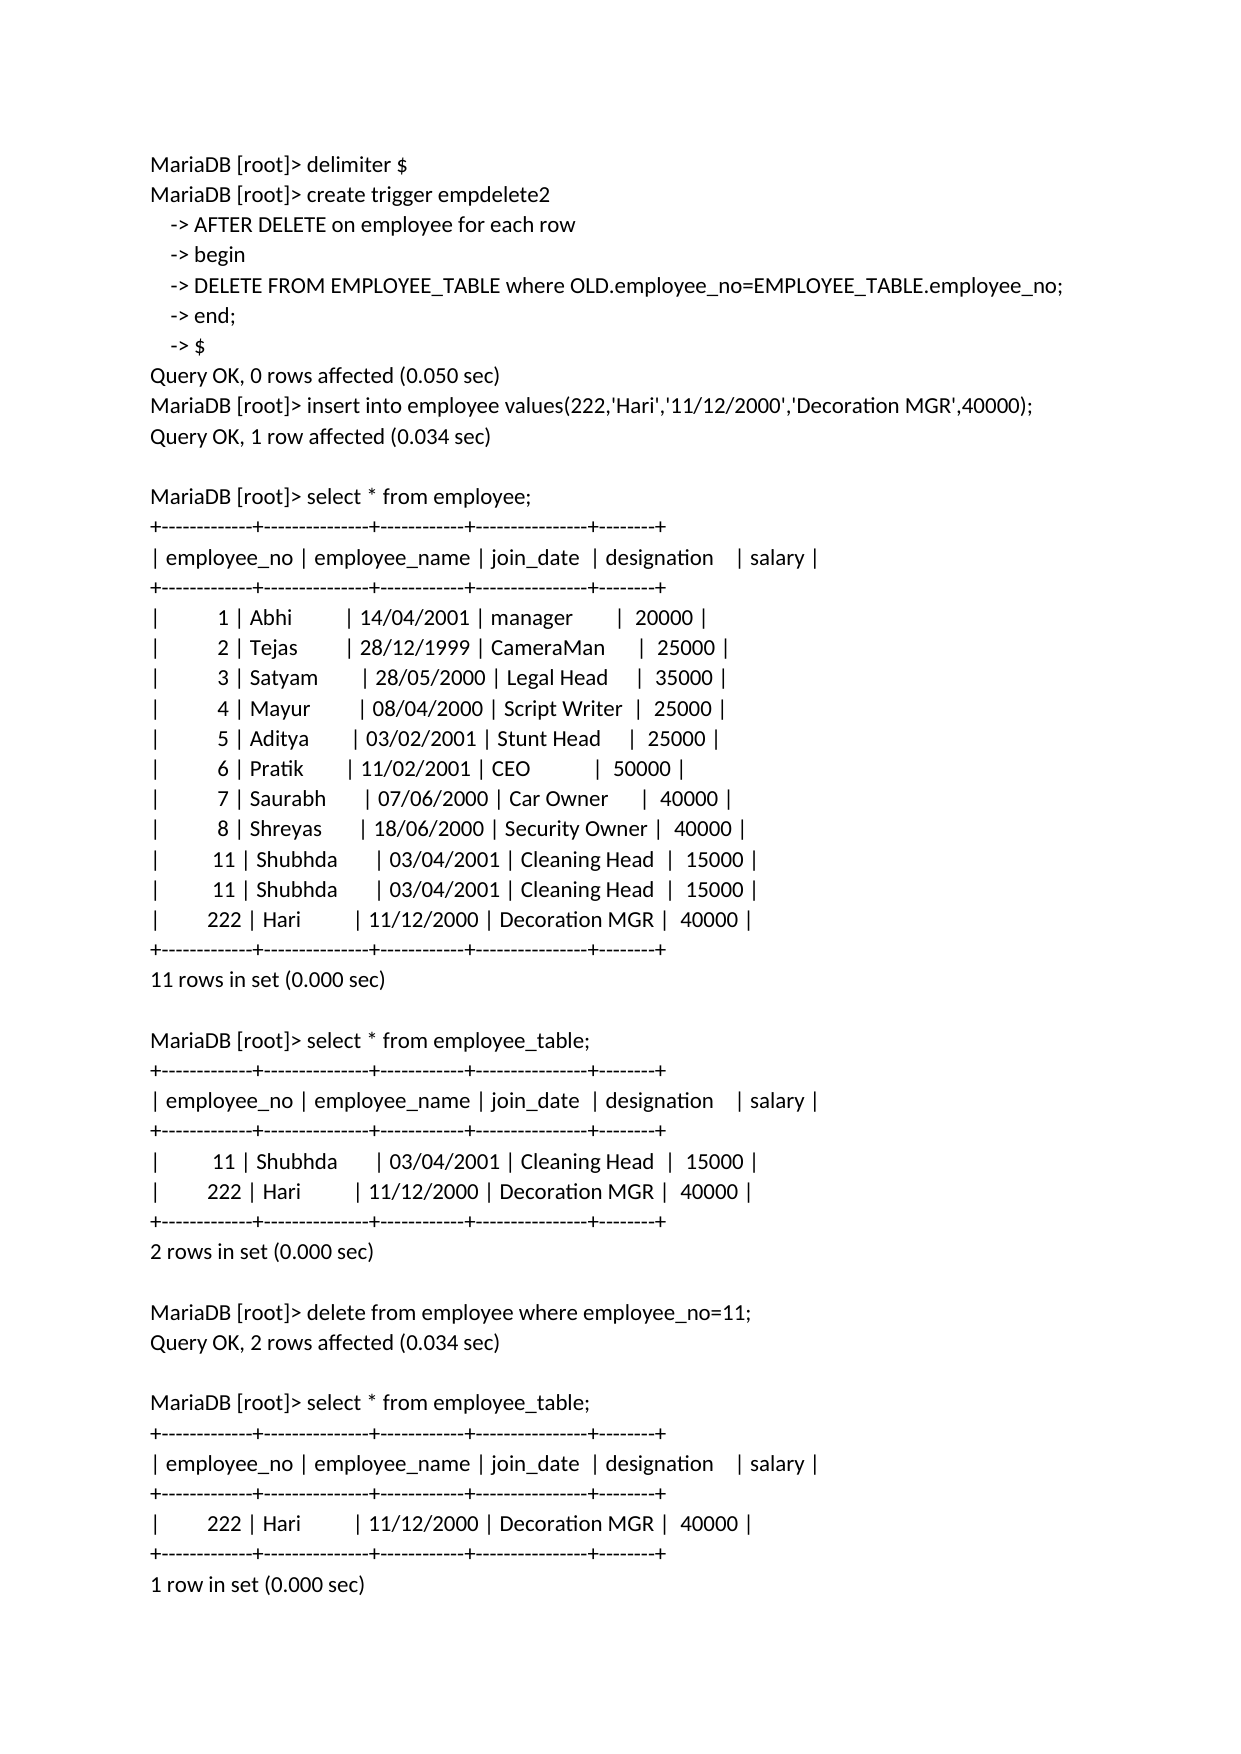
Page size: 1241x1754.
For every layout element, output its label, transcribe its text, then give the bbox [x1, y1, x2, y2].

text +-------------+---------------+------------+----------------+--------+ [150, 573, 1090, 601]
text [150, 1479, 1090, 1507]
text +-------------+---------------+------------+----------------+--------+ [150, 1117, 1090, 1145]
text +-------------+---------------+------------+----------------+--------+ [150, 1207, 1090, 1235]
text 11 rows in set (0.000 sec) [150, 966, 1090, 994]
text -> begin [150, 241, 1090, 269]
text MariaDB [root]> select * from employee_table; [150, 1026, 1090, 1054]
text -> end; [150, 301, 1090, 329]
text | employee_no | employee_name | join_date | designation | salary | [150, 543, 1090, 571]
text | 8 | Shreyas | 18/06/2000 | Security Owner | 40000 | [150, 814, 1090, 843]
text | 11 | Shubhda | 03/04/2001 | Cleaning Head | 15000 | [150, 845, 1090, 873]
text Query OK, 2 rows affected (0.034 sec) [150, 1328, 1090, 1356]
text MariaDB [root]> select * from employee; [150, 482, 1090, 510]
text Query OK, 1 row affected (0.034 sec) [150, 422, 1090, 450]
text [150, 1539, 1090, 1568]
text | 4 | Mayur | 08/04/2000 | Script Writer | 25000 | [150, 694, 1090, 722]
text | 6 | Pratik | 11/02/2001 | CEO | 50000 | [150, 754, 1090, 782]
text MariaDB [root]> insert into employee values(222,'Hari','11/12/2000','Decoration MGR',40000); [150, 392, 1090, 420]
text +-------------+---------------+------------+----------------+--------+ [150, 1419, 1090, 1447]
text | employee_no | employee_name | join_date | designation | salary | [150, 1449, 1090, 1477]
text Query OK, 0 rows affected (0.050 sec) [150, 361, 1090, 389]
text -> DELETE FROM EMPLOYEE_TABLE where OLD.employee_no=EMPLOYEE_TABLE.employee_no; [150, 271, 1090, 299]
text | 7 | Saurabh | 07/06/2000 | Car Owner | 40000 | [150, 784, 1090, 812]
text MariaDB [root]> delete from employee where employee_no=11; [150, 1298, 1090, 1326]
text | 222 | Hari | 11/12/2000 | Decoration MGR | 40000 | [150, 1177, 1090, 1205]
text MariaDB [root]> delimiter $ [150, 150, 1090, 178]
text | 2 | Tejas | 28/12/1999 | CameraMan | 25000 | [150, 633, 1090, 661]
text 2 rows in set (0.000 sec) [150, 1237, 1090, 1266]
text | 3 | Satyam | 28/05/2000 | Legal Head | 35000 | [150, 663, 1090, 692]
text | employee_no | employee_name | join_date | designation | salary | [150, 1086, 1090, 1114]
text | 11 | Shubhda | 03/04/2001 | Cleaning Head | 15000 | [150, 1147, 1090, 1175]
text | 222 | Hari | 11/12/2000 | Decoration MGR | 40000 | [150, 1509, 1090, 1537]
text | 5 | Aditya | 03/02/2001 | Stunt Head | 25000 | [150, 724, 1090, 752]
text -> $ [150, 331, 1090, 359]
text | 222 | Hari | 11/12/2000 | Decoration MGR | 40000 | [150, 905, 1090, 933]
text +-------------+---------------+------------+----------------+--------+ [150, 1056, 1090, 1084]
text +-------------+---------------+------------+----------------+--------+ [150, 935, 1090, 963]
text 1 row in set (0.000 sec) [150, 1570, 1090, 1598]
text | 1 | Abhi | 14/04/2001 | manager | 20000 | [150, 603, 1090, 631]
text +-------------+---------------+------------+----------------+--------+ [150, 512, 1090, 541]
text | 11 | Shubhda | 03/04/2001 | Cleaning Head | 15000 | [150, 875, 1090, 903]
text MariaDB [root]> select * from employee_table; [150, 1388, 1090, 1417]
text MariaDB [root]> create trigger empdelete2 [150, 180, 1090, 208]
text -> AFTER DELETE on employee for each row [150, 210, 1090, 238]
